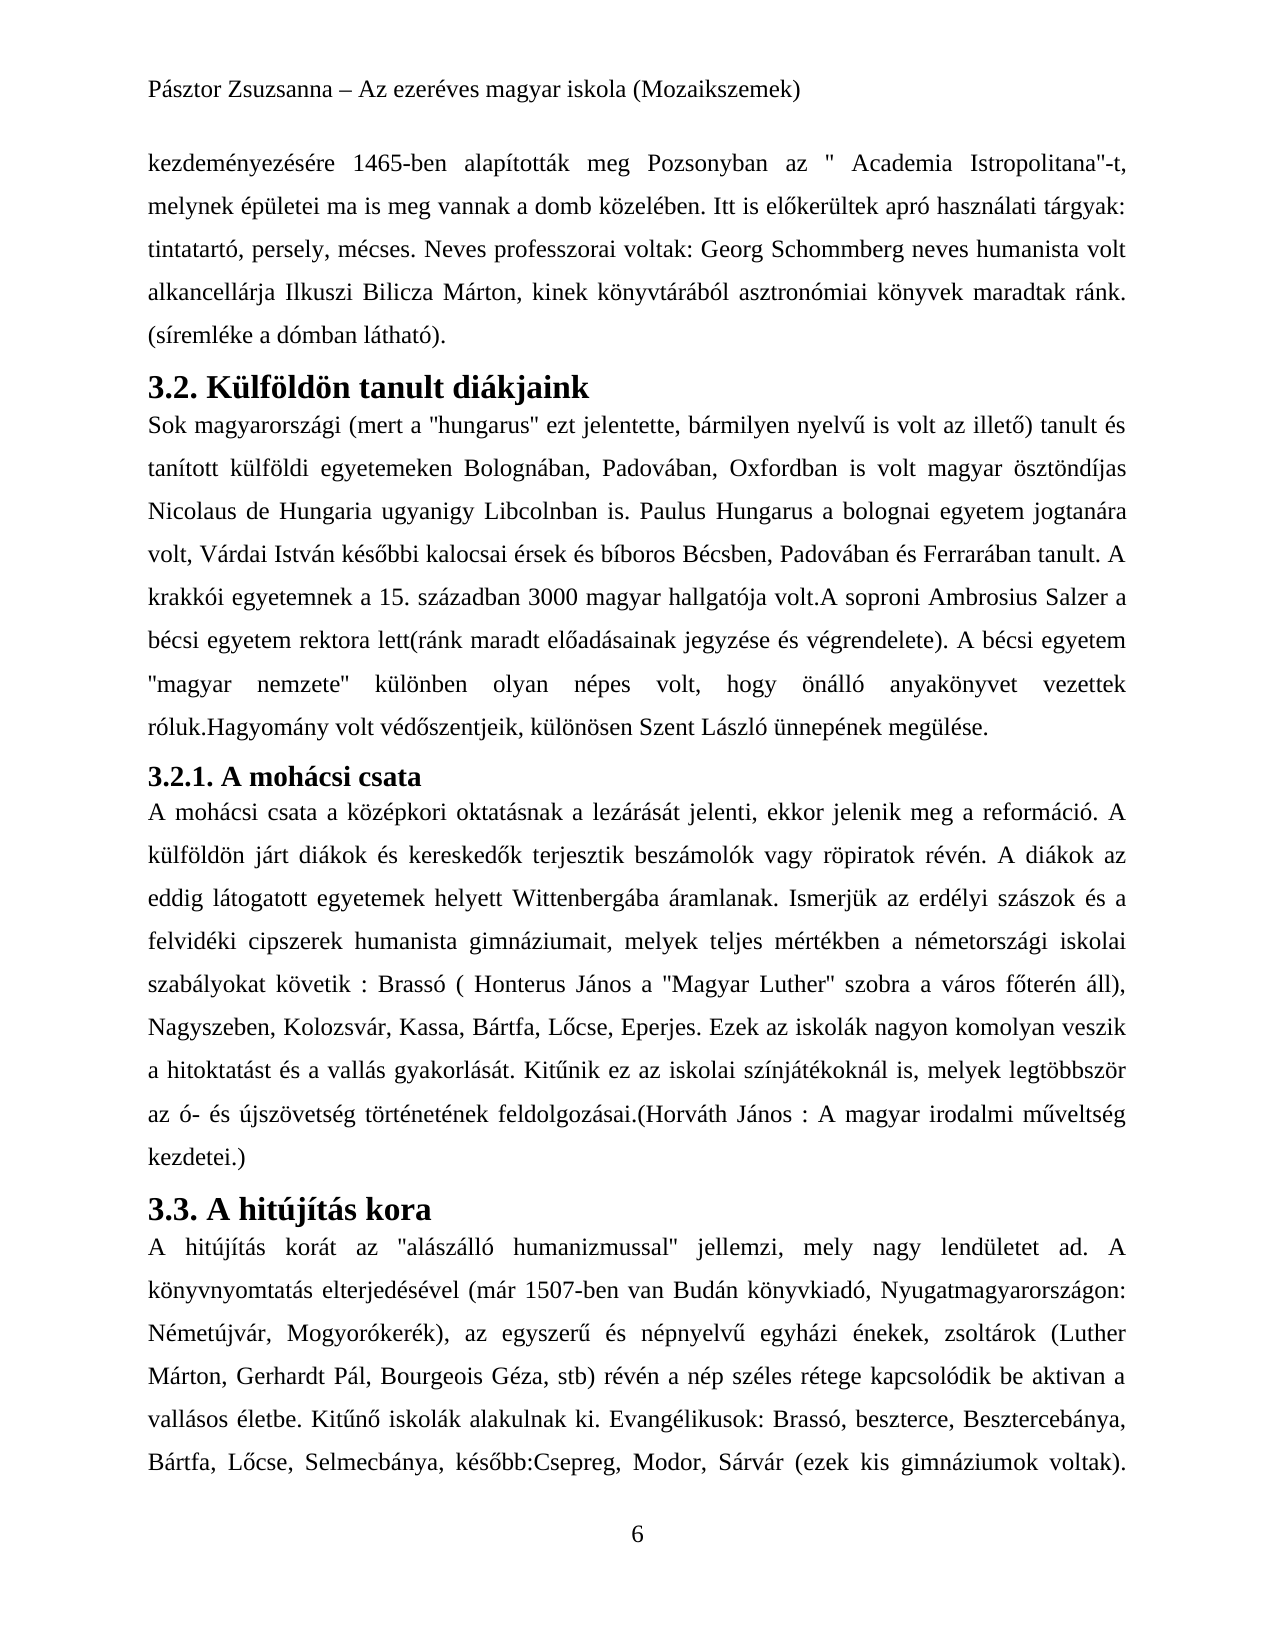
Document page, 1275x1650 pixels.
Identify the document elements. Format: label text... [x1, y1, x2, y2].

subtitle 3.3. A hitújítás kora [148, 1189, 1127, 1227]
text Sok magyarországi (mert a ''hungarus'' ezt jelentette, bármilyen nyelvű is volt az illető) tanult és tanított külföldi egyetemeken Bolognában, Padovában, Oxfordban is volt magyar ösztöndíjas Nicolaus de Hungaria ugyanigy Libcolnban is. Paulus Hungarus a bolognai egyetem jogtanára volt, Várdai István későbbi kalocsai érsek és bíboros Bécsben, Padovában és Ferrarában tanult. A krakkói egyetemnek a 15. században 3000 magyar hallgatója volt.A soproni Ambrosius Salzer a bécsi egyetem rektora lett(ránk maradt előadásainak jegyzése és végrendelete). A bécsi egyetem ''magyar nemzete'' különben olyan népes volt, hogy önálló anyakönyvet vezettek róluk.Hagyomány volt védőszentjeik, különösen Szent László ünnepének megülése. [148, 410, 1127, 741]
subtitle 3.2. Külföldön tanult diákjaink [148, 367, 1127, 406]
text A mohácsi csata a középkori oktatásnak a lezárását jelenti, ekkor jelenik meg a reformáció. A külföldön járt diákok és kereskedők terjesztik beszámolók vagy röpiratok révén. A diákok az eddig látogatott egyetemek helyett Wittenbergába áramlanak. Ismerjük az erdélyi szászok és a felvidéki cipszerek humanista gimnáziumait, melyek teljes mértékben a németországi iskolai szabályokat követik : Brassó ( Honterus János a ''Magyar Luther'' szobra a város főterén áll), Nagyszeben, Kolozsvár, Kassa, Bártfa, Lőcse, Eperjes. Ezek az iskolák nagyon komolyan veszik a hitoktatást és a vallás gyakorlását. Kitűnik ez az iskolai színjátékoknál is, melyek legtöbbször az ó- és újszövetség történetének feldolgozásai.(Horváth János : A magyar irodalmi műveltség kezdetei.) [148, 797, 1127, 1171]
subtitle 3.2.1. A mohácsi csata [148, 759, 1127, 793]
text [148, 148, 1127, 349]
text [148, 1232, 1127, 1476]
